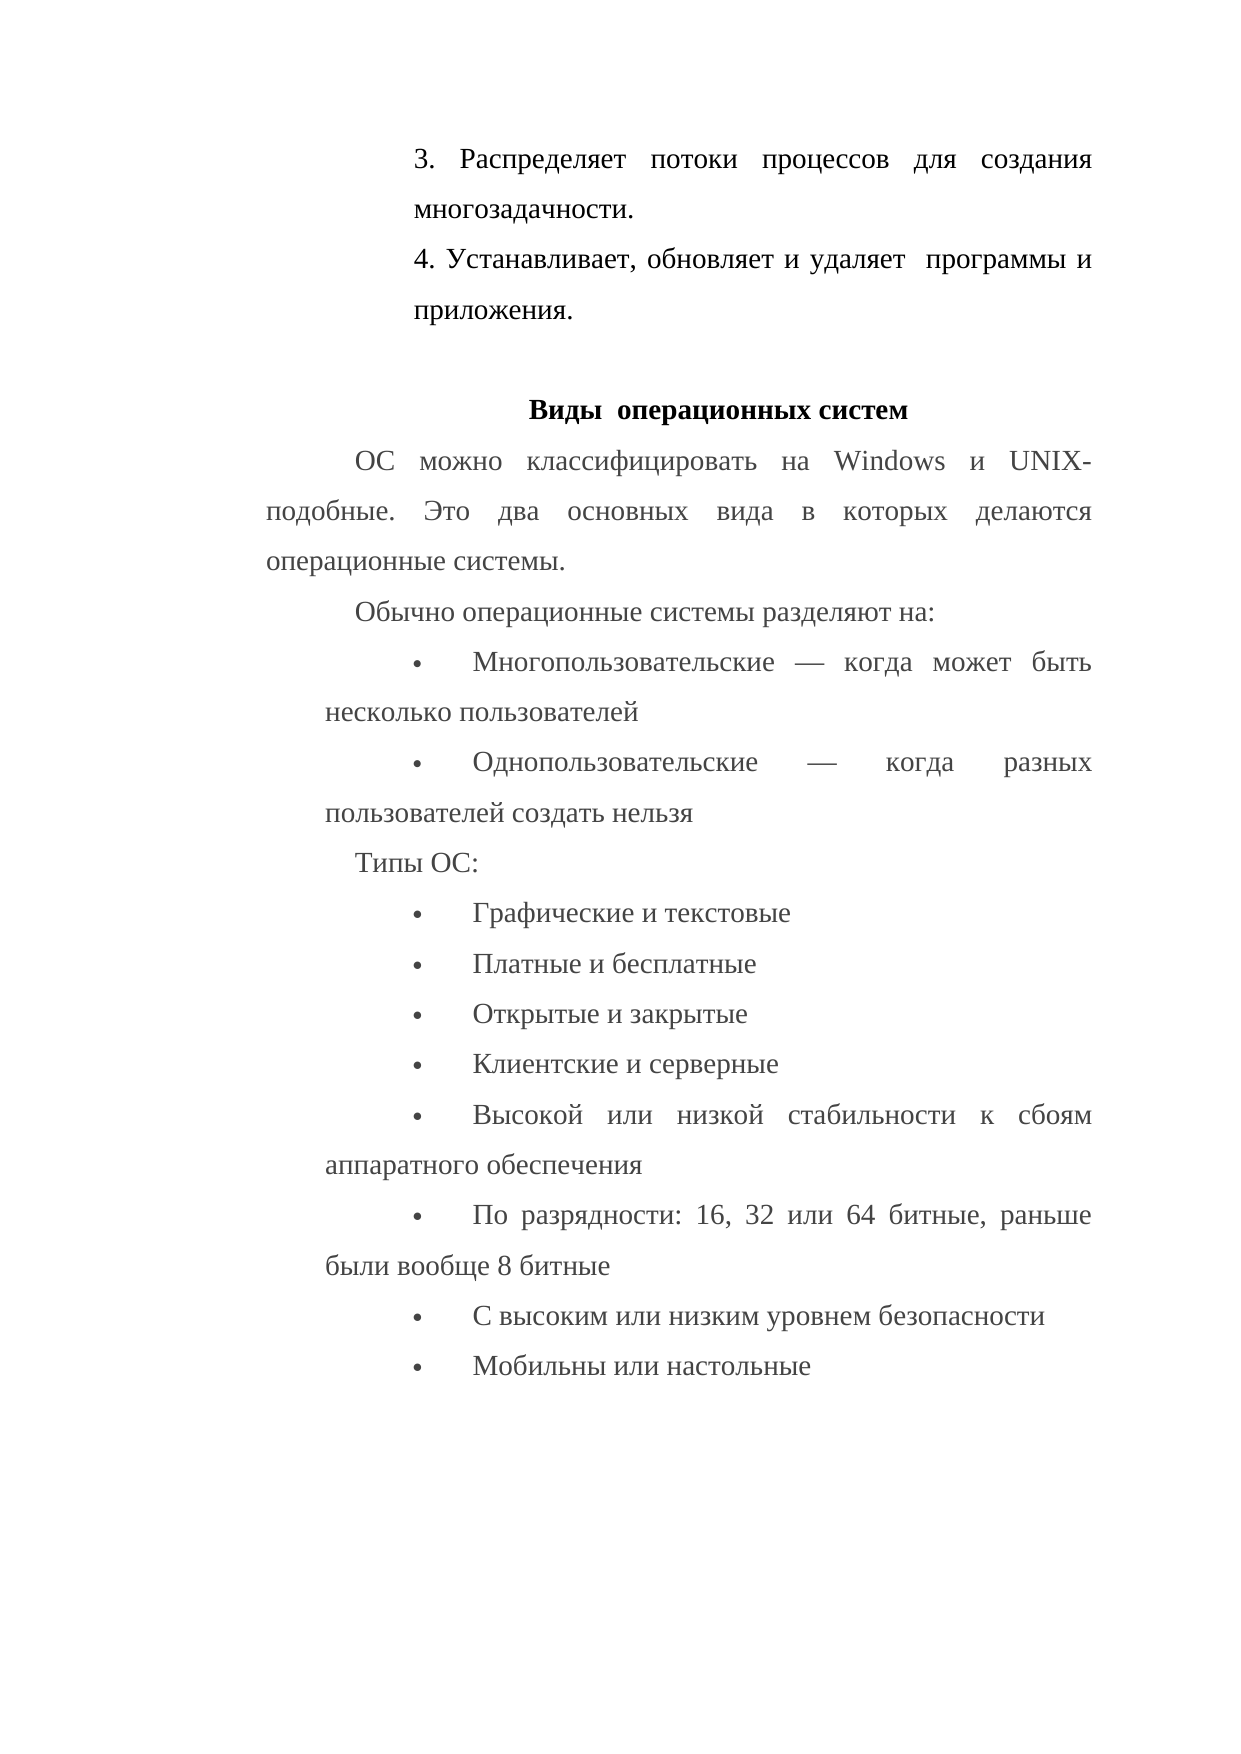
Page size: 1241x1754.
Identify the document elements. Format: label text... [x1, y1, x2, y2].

text Типы ОС: [266, 845, 1093, 879]
list Клиентские и серверные [325, 1046, 1093, 1080]
list Графические и текстовые [325, 896, 1093, 929]
list Платные и бесплатные [325, 946, 1093, 979]
text Виды операционных систем [177, 392, 1093, 426]
list Высокой или низкой стабильности к сбоям аппаратного обеспечения [325, 1097, 1093, 1181]
list Открытые и закрытые [325, 996, 1093, 1030]
list Многопользовательские — когда может быть несколько пользователей [325, 644, 1093, 728]
list Однопользовательские — когда разных пользователей создать нельзя [325, 744, 1093, 828]
list Мобильны или настольные [325, 1348, 1093, 1382]
list По разрядности: 16, 32 или 64 битные, раньше были вообще 8 битные [325, 1197, 1093, 1281]
text 4. Устанавливает, обновляет и удаляет программы и приложения. [413, 241, 1093, 325]
text Обычно операционные системы разделяют на: [266, 594, 1093, 627]
text 3. Распределяет потоки процессов для создания многозадачности. [413, 141, 1093, 225]
text ОС можно классифицировать на Windows и UNIX-подобные. Это два основных вида в которых делаются операционные системы. [266, 443, 1093, 577]
list С высоким или низким уровнем безопасности [325, 1298, 1093, 1332]
